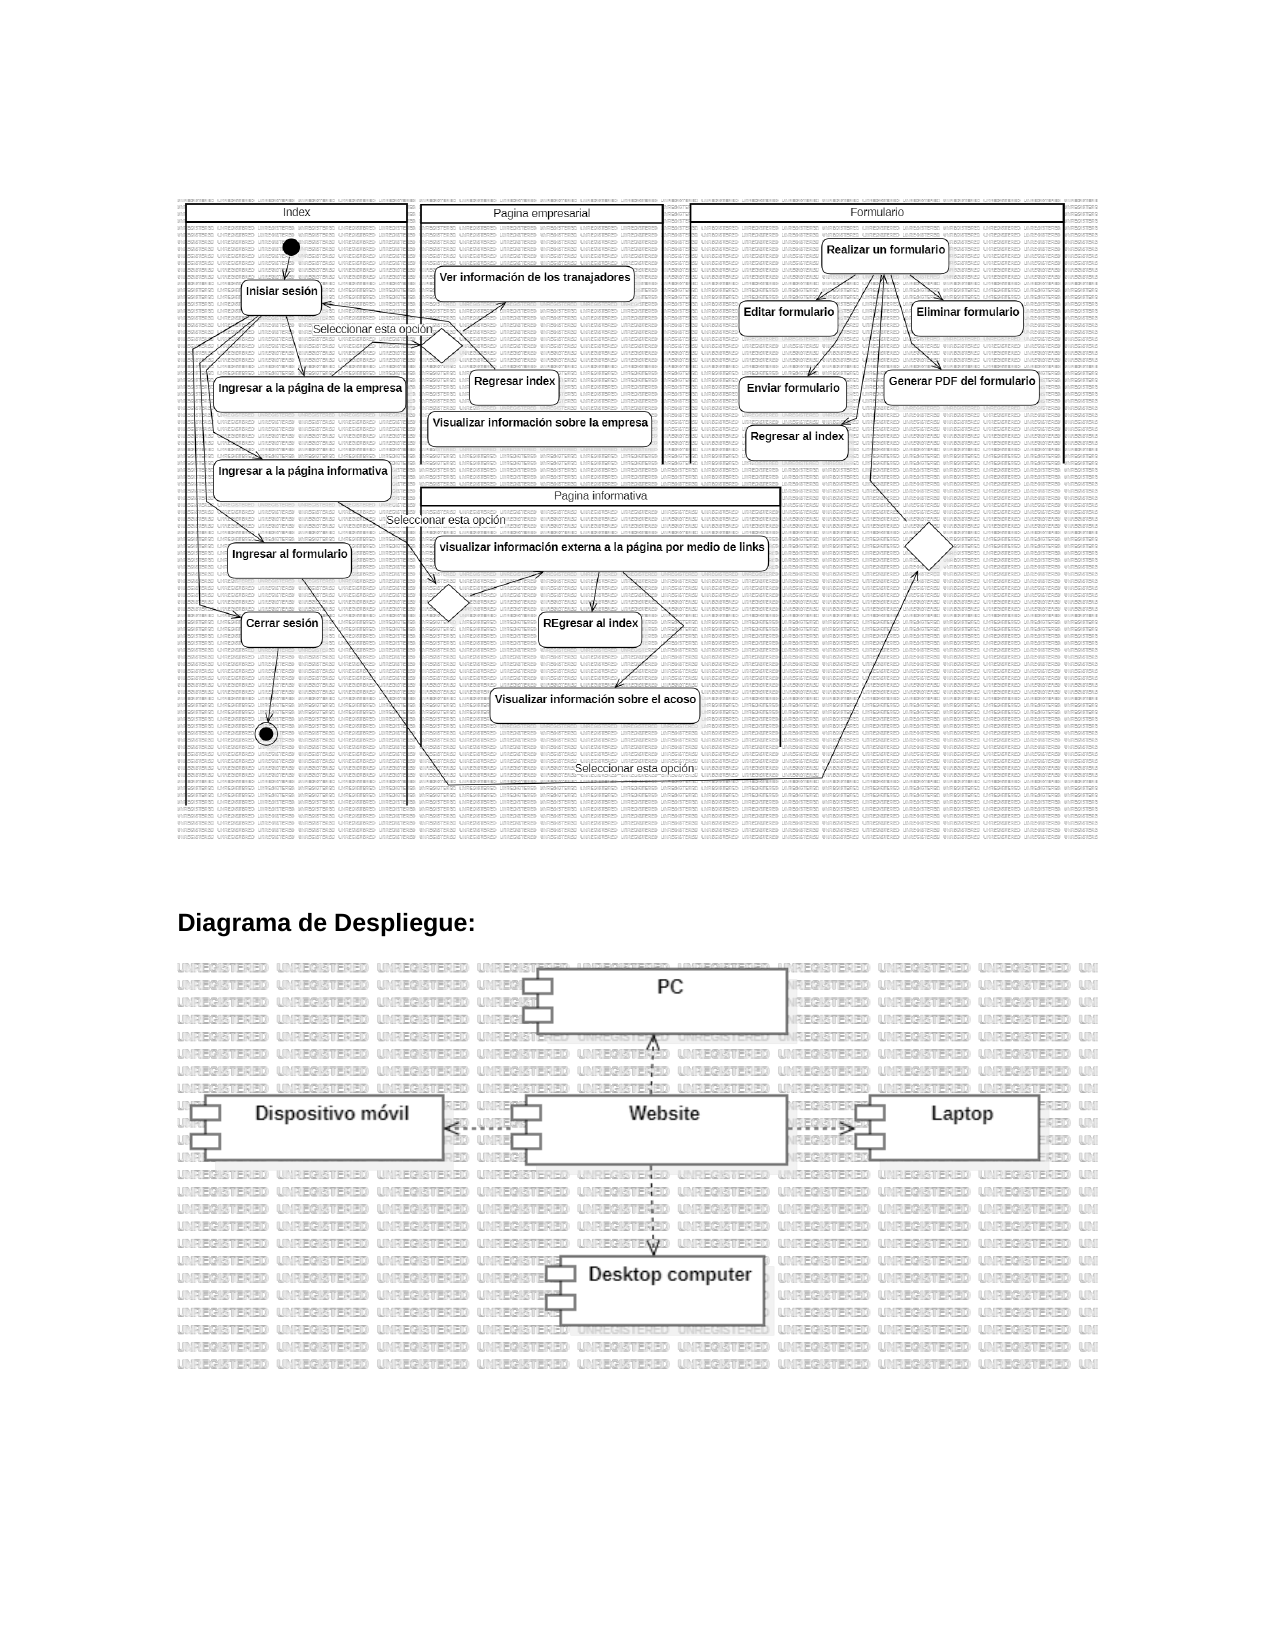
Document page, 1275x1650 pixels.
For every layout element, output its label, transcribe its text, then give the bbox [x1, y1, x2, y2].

text Diagrama de Despliegue: [177, 908, 1098, 937]
picture [177, 195, 1098, 840]
picture [177, 956, 1098, 1383]
